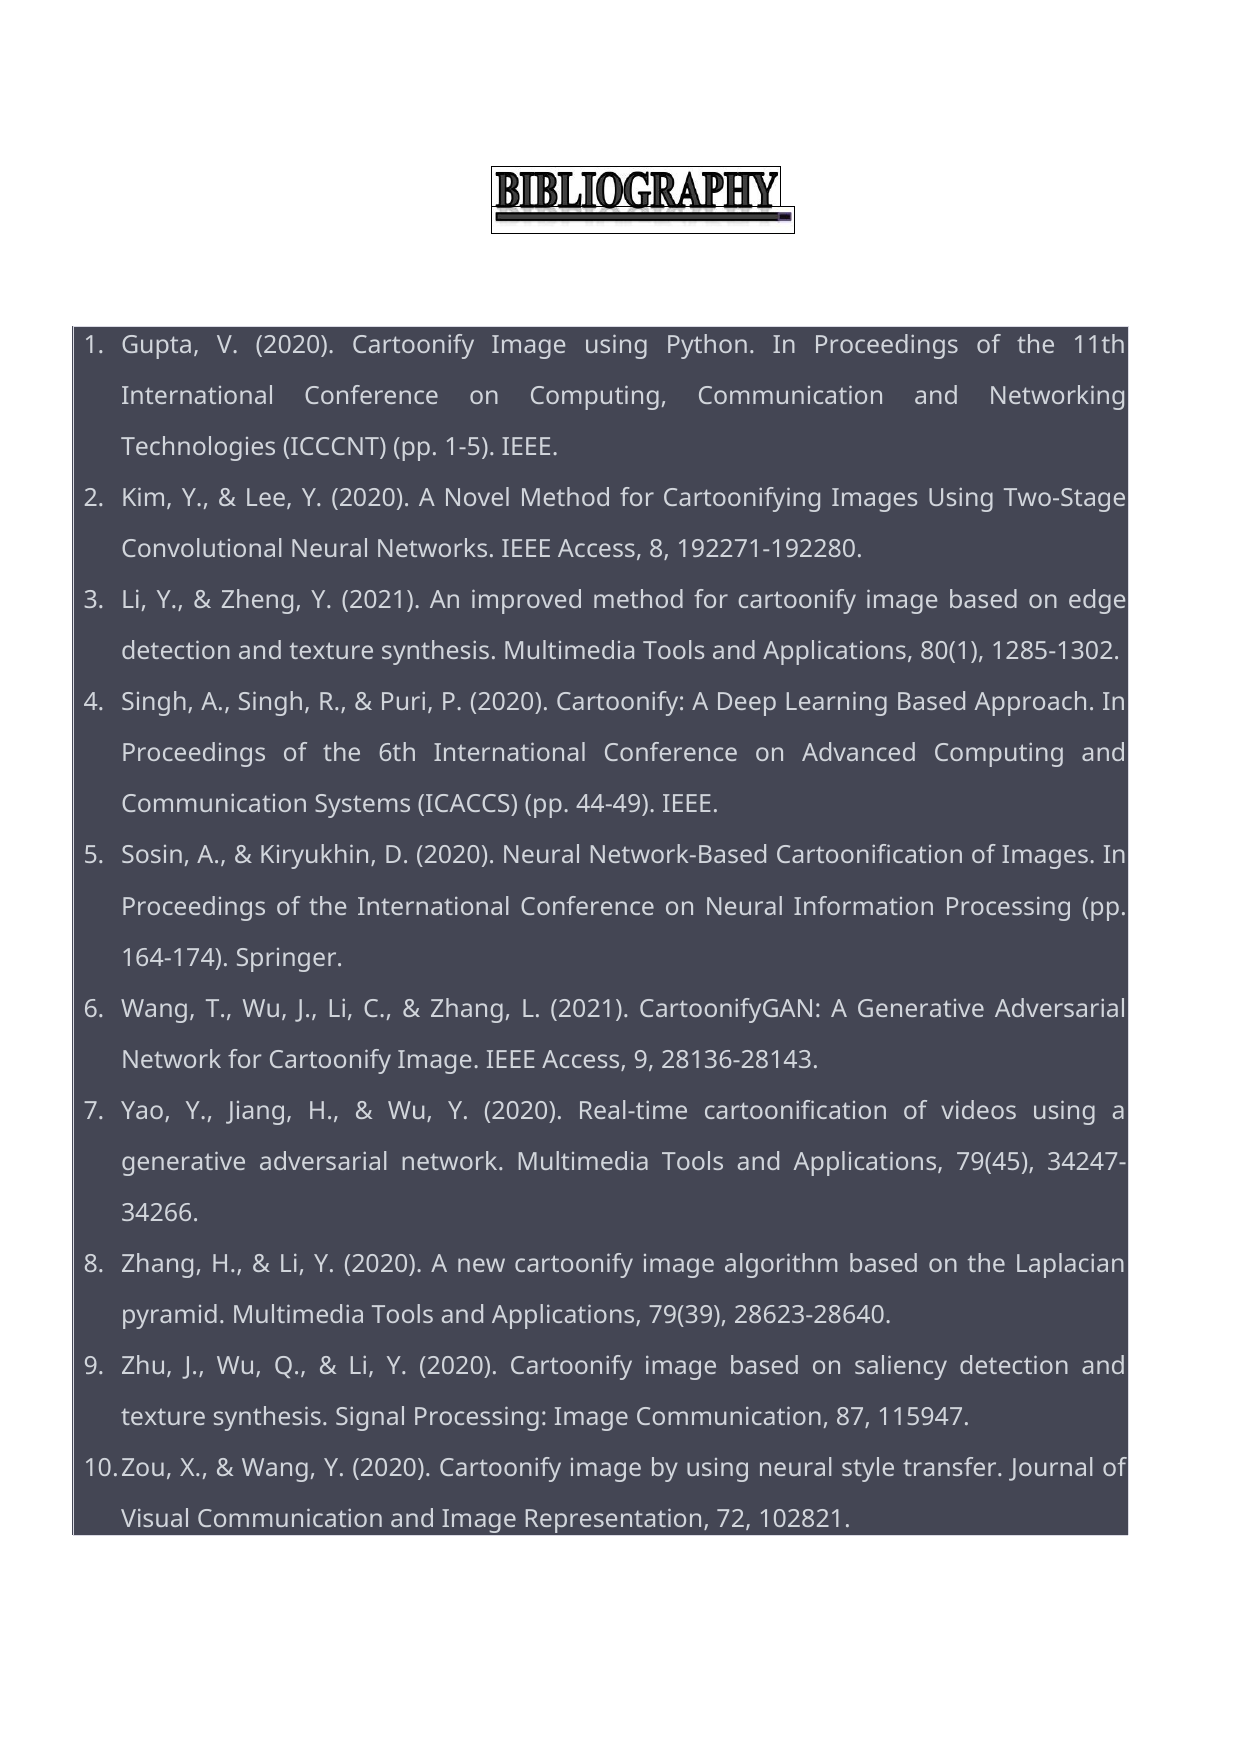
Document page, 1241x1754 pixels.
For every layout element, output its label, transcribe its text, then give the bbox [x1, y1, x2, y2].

list Li, Y., & Zheng, Y. (2021). An improved method for cartoonify image based on edge detection and texture synthesis. Multimedia Tools and Applications, 80(1), 1285-1302. [74, 581, 1128, 667]
list Zou, X., & Wang, Y. (2020). Cartoonify image by using neural style transfer. Journal of Visual Communication and Image Representation, 72, 102821. [74, 1449, 1128, 1535]
list Singh, A., Singh, R., & Puri, P. (2020). Cartoonify: A Deep Learning Based Approach. In Proceedings of the 6th International Conference on Advanced Computing and Communication Systems (ICACCS) (pp. 44-49). IEEE. [74, 683, 1128, 820]
list Sosin, A., & Kiryukhin, D. (2020). Neural Network-Based Cartoonification of Images. In Proceedings of the International Conference on Neural Information Processing (pp. 164-174). Springer. [74, 837, 1128, 973]
list Zhu, J., Wu, Q., & Li, Y. (2020). Cartoonify image based on saliency detection and texture synthesis. Signal Processing: Image Communication, 87, 115947. [74, 1347, 1128, 1433]
list Wang, T., Wu, J., Li, C., & Zhang, L. (2021). CartoonifyGAN: A Generative Adversarial Network for Cartoonify Image. IEEE Access, 9, 28136-28143. [74, 990, 1128, 1075]
list Zhang, H., & Li, Y. (2020). A new cartoonify image algorithm based on the Laplacian pyramid. Multimedia Tools and Applications, 79(39), 28623-28640. [74, 1245, 1128, 1331]
list Yao, Y., Jiang, H., & Wu, Y. (2020). Real-time cartoonification of videos using a generative adversarial network. Multimedia Tools and Applications, 79(45), 34247-34266. [74, 1092, 1128, 1228]
picture [492, 207, 794, 233]
picture [492, 167, 780, 206]
list Kim, Y., & Lee, Y. (2020). A Novel Method for Cartoonifying Images Using Two-Stage Convolutional Neural Networks. IEEE Access, 8, 192271-192280. [74, 479, 1128, 565]
list Gupta, V. (2020). Cartoonify Image using Python. In Proceedings of the 11th International Conference on Computing, Communication and Networking Technologies (ICCCNT) (pp. 1-5). IEEE. [74, 327, 1128, 463]
